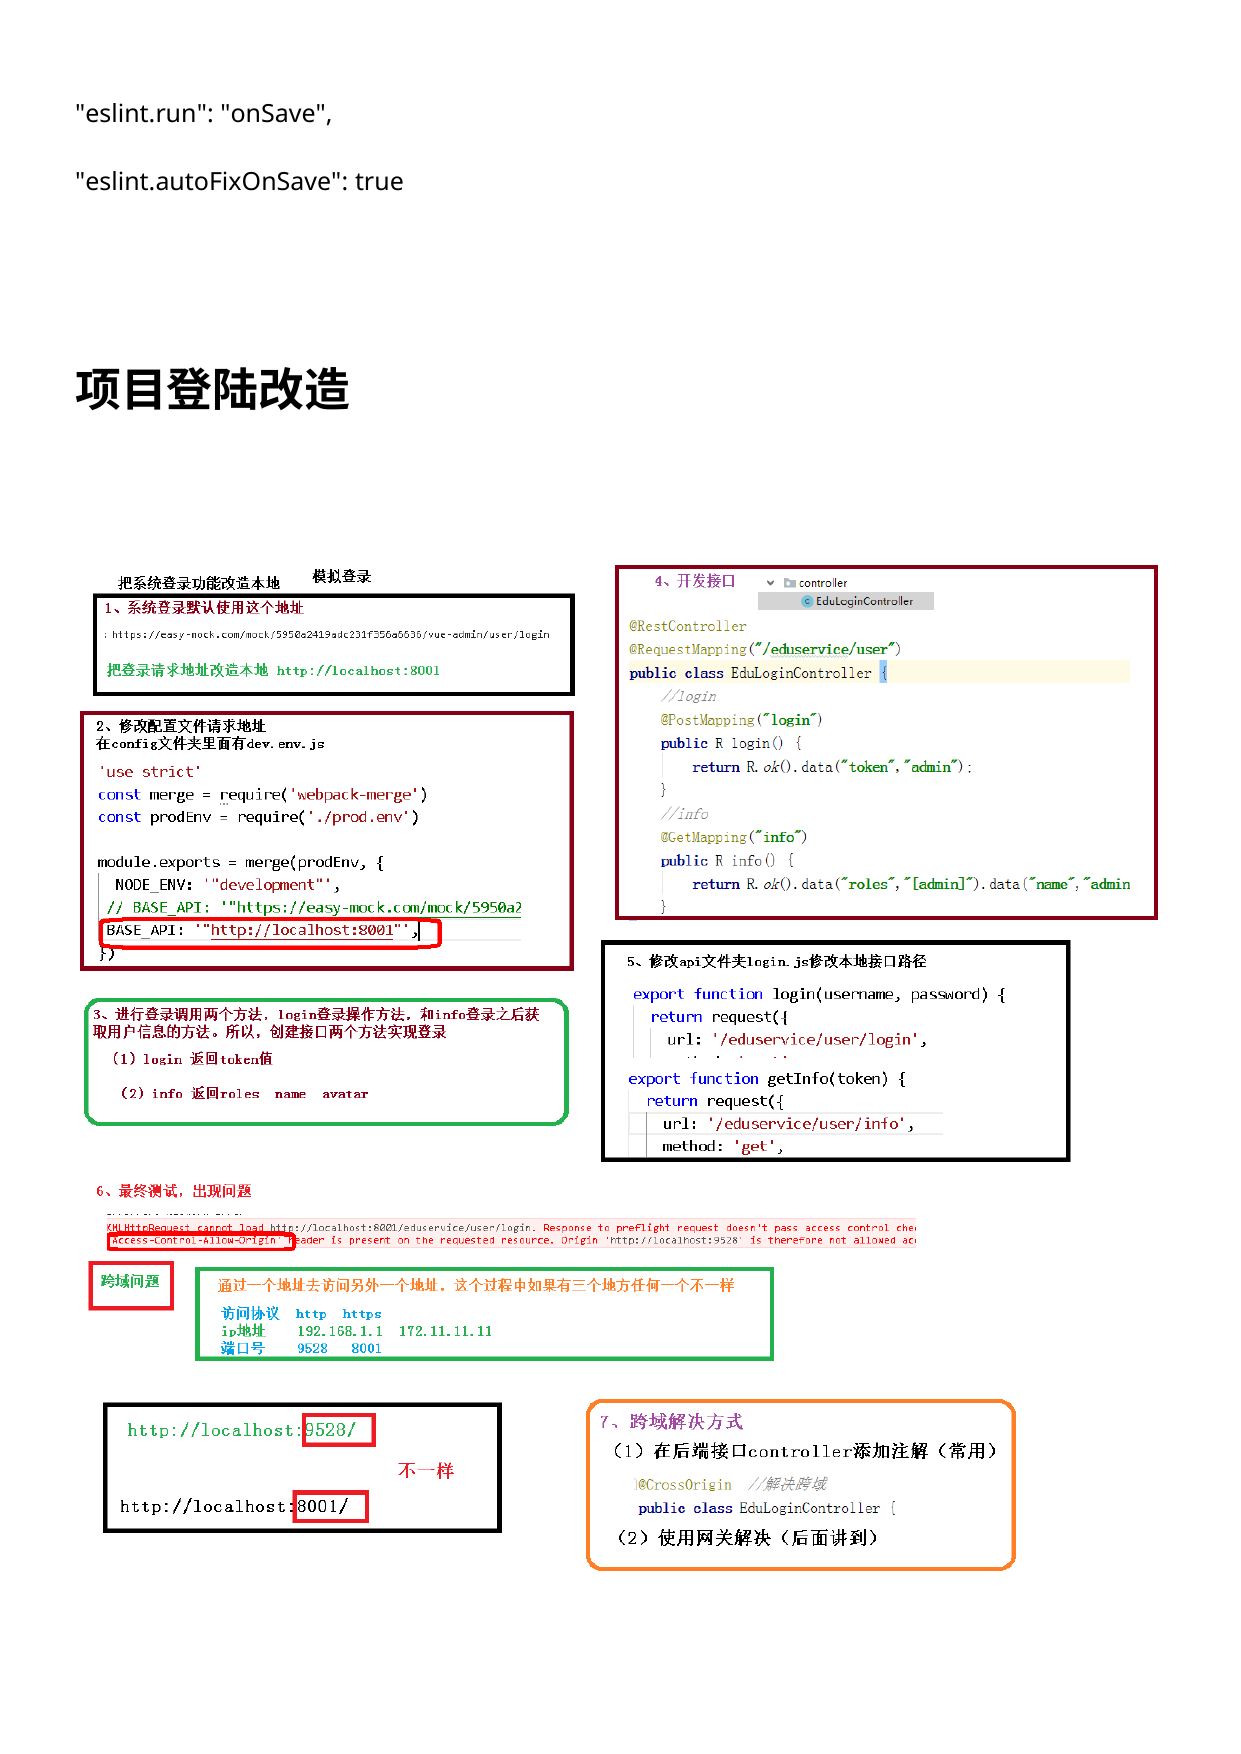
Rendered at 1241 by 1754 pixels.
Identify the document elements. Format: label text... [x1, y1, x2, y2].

text "eslint.run": "onSave", [75, 79, 1165, 147]
text "eslint.autoFixOnSave": true [75, 147, 1165, 215]
subtitle 项目登陆改造 [75, 352, 1165, 420]
picture [75, 561, 1176, 1655]
